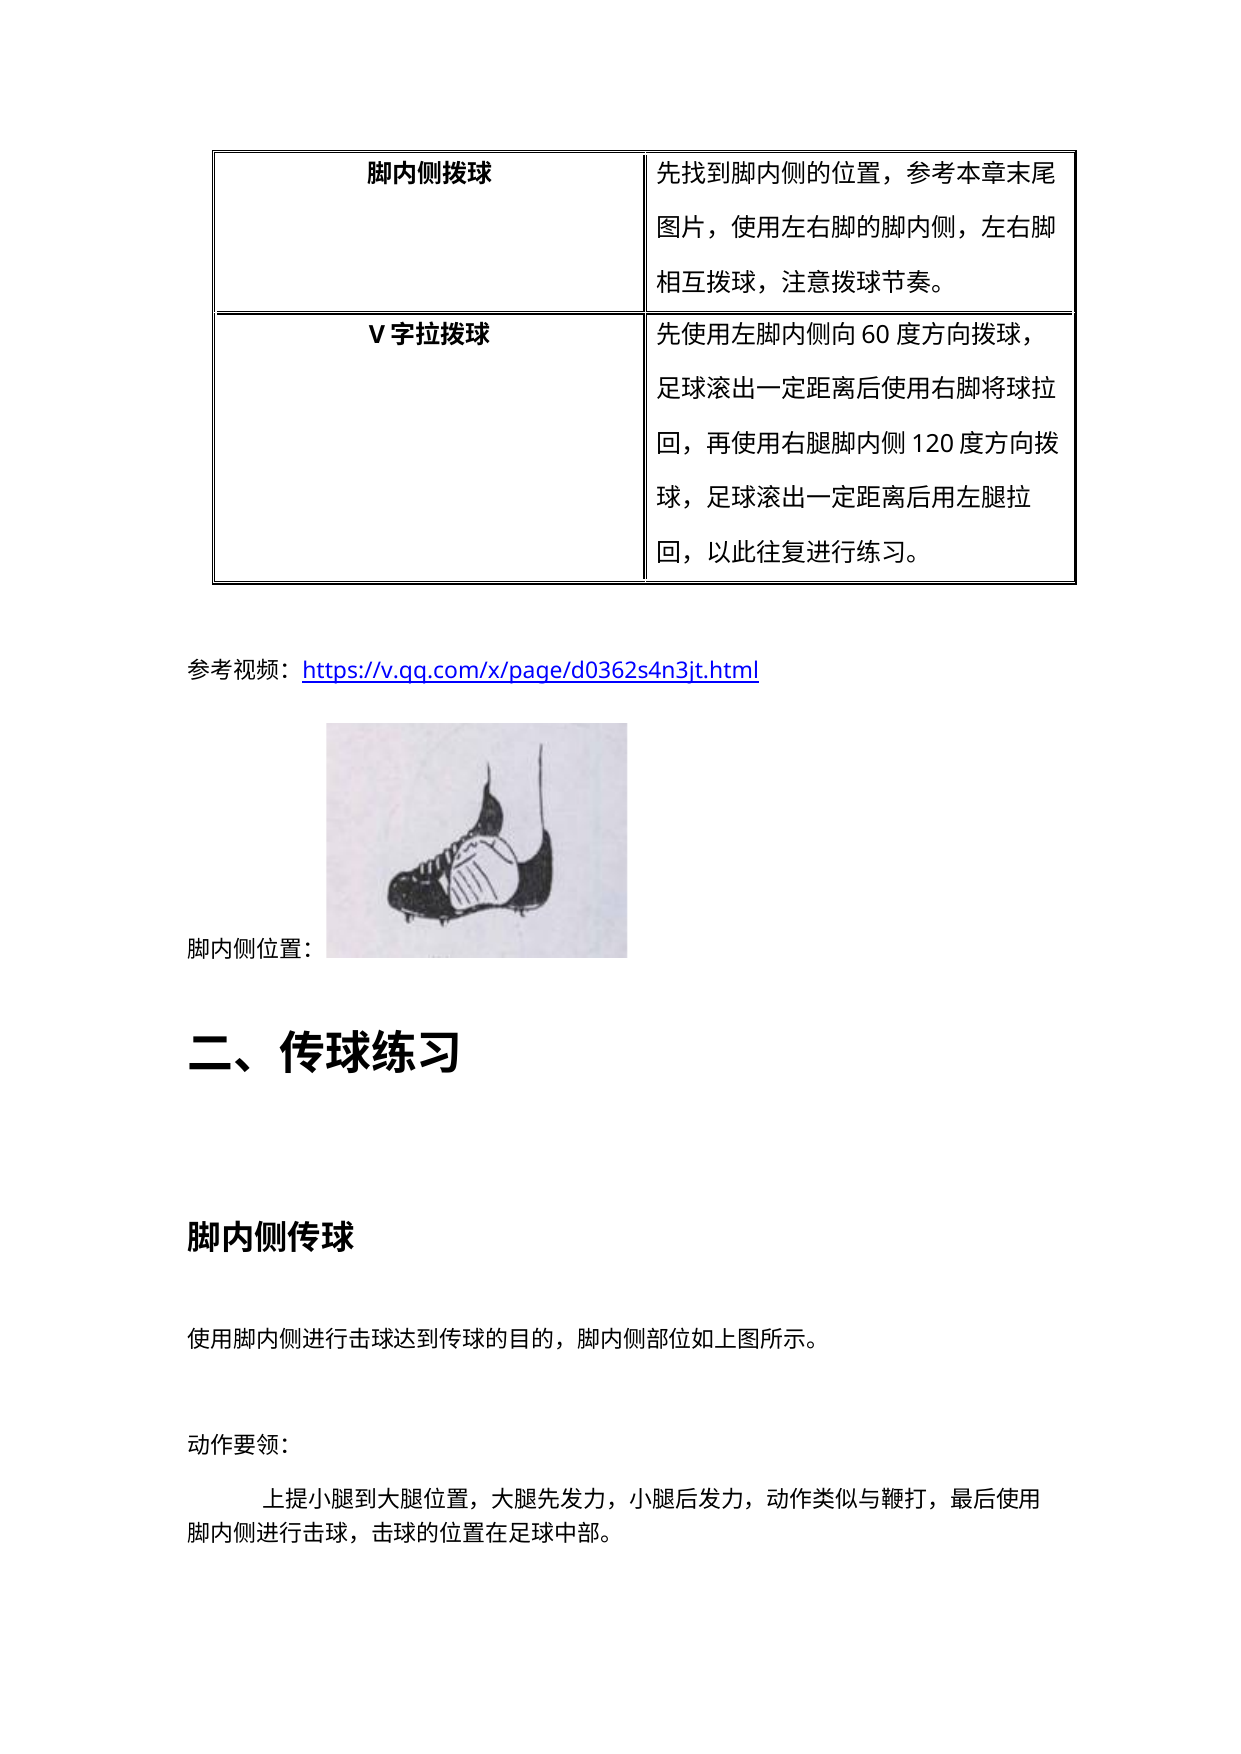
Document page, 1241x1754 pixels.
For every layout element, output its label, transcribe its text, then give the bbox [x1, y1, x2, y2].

text 使用脚内侧进行击球达到传球的目的，脚内侧部位如上图所示。 [187, 1321, 1053, 1354]
table_cell 先找到脚内侧的位置，参考本章末尾图片，使用左右脚的脚内侧，左右脚相互拨球，注意拨球节奏。 [645, 153, 1074, 311]
picture [325, 723, 629, 958]
text 参考视频：https://v.qq.com/x/page/d0362s4n3jt.html [187, 652, 1053, 686]
table_cell V字拉拨球 [214, 311, 645, 581]
table_cell 先使用左脚内侧向60 度方向拨球，足球滚出一定距离后使用右脚将球拉回，再使用右腿脚内侧120度方向拨球，足球滚出一定距离后用左腿拉回，以此往复进行练习。 [645, 311, 1075, 581]
subtitle 二、传球练习 [187, 1016, 1053, 1083]
text 动作要领： [187, 1427, 1053, 1460]
text 上提小腿到大腿位置，大腿先发力，小腿后发力，动作类似与鞭打，最后使用脚内侧进行击球，击球的位置在足球中部。 [187, 1481, 1053, 1548]
table_cell 脚内侧拨球 [215, 153, 645, 311]
subtitle 脚内侧传球 [187, 1211, 1053, 1259]
